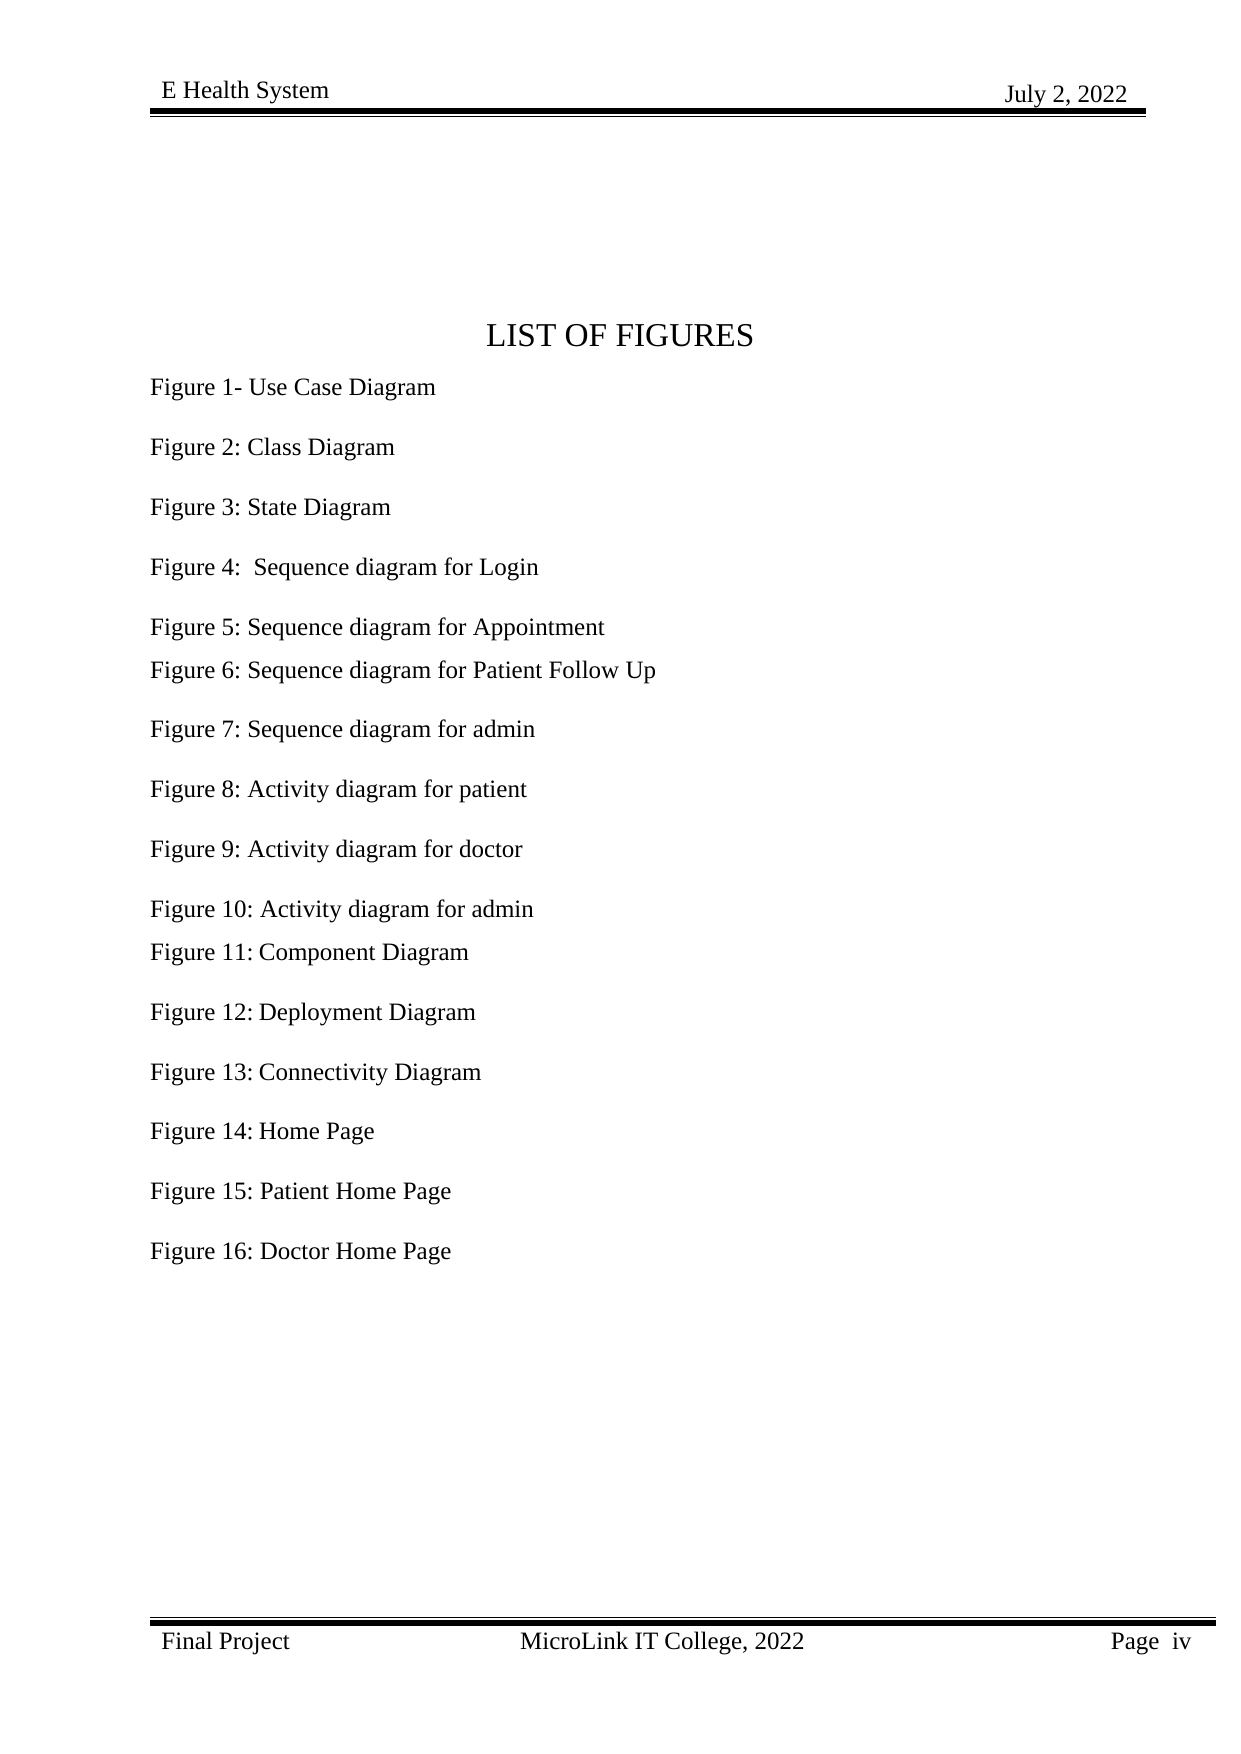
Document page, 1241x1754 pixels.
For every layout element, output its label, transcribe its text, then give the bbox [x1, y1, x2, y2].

text Figure 16: Doctor Home Page [150, 1236, 1090, 1265]
text Figure 10: Activity diagram for admin [150, 894, 1090, 923]
text Figure 15: Patient Home Page [150, 1176, 1090, 1205]
text Figure 1- Use Case Diagram [150, 372, 1090, 401]
text Figure 6: Sequence diagram for Patient Follow Up [150, 655, 1090, 683]
text LIST OF FIGURES [150, 315, 1090, 353]
text Figure 13: Connectivity Diagram [150, 1057, 1090, 1085]
text Figure 5: Sequence diagram for Appointment [150, 612, 1090, 640]
text Figure 3: State Diagram [150, 492, 1090, 521]
text Figure 2: Class Diagram [150, 432, 1090, 461]
text Figure 9: Activity diagram for doctor [150, 834, 1090, 863]
text Figure 12: Deployment Diagram [150, 997, 1090, 1026]
text Figure 11: Component Diagram [150, 937, 1090, 966]
text Figure 8: Activity diagram for patient [150, 774, 1090, 803]
text Figure 7: Sequence diagram for admin [150, 714, 1090, 743]
text Figure 14: Home Page [150, 1116, 1090, 1145]
text Figure 4: Sequence diagram for Login [150, 552, 1090, 581]
